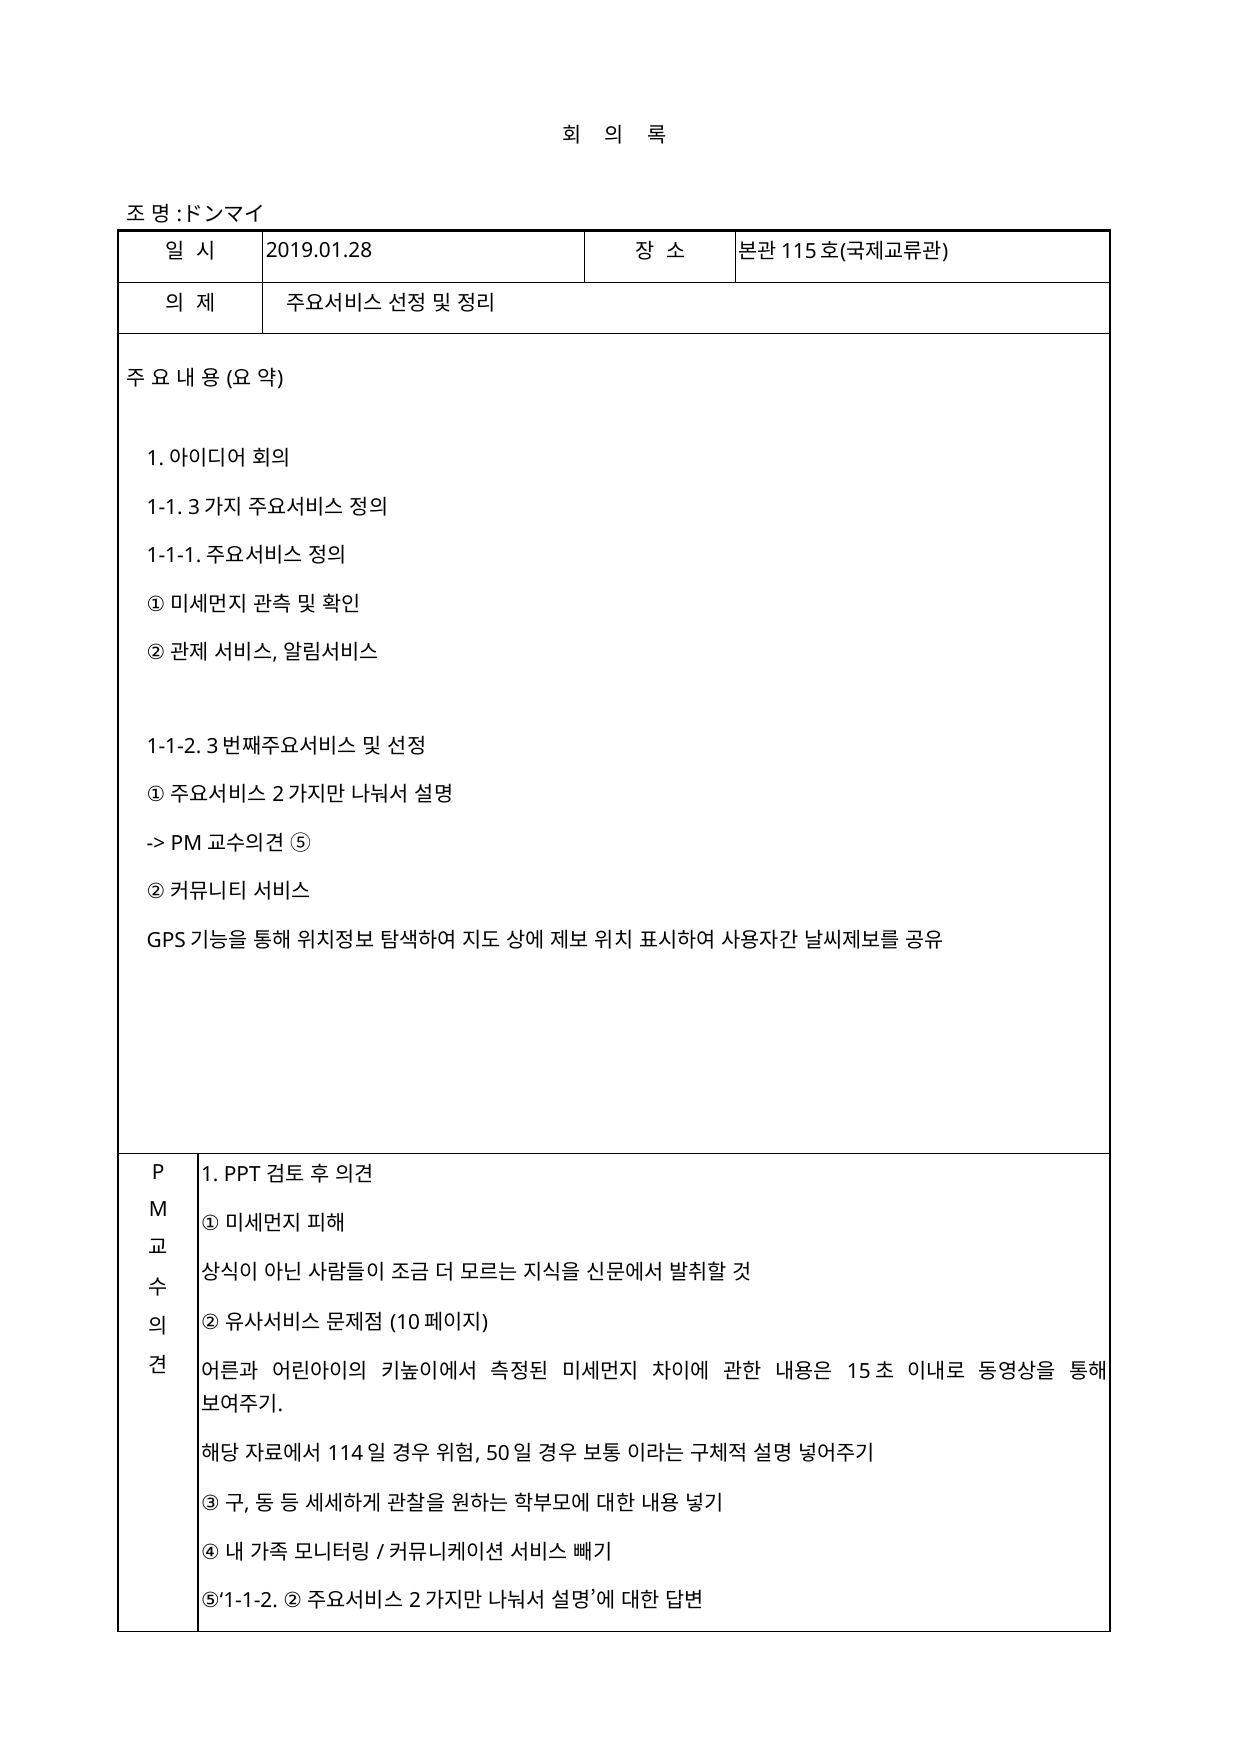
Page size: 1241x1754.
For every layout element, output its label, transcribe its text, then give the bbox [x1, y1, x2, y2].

table_cell P M 교 수 의 견 [119, 1154, 197, 1631]
table_cell 일 시 [119, 232, 262, 282]
table_cell 의 제 [119, 283, 262, 333]
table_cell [199, 1154, 1109, 1631]
table_cell 장 소 [585, 232, 735, 282]
table_cell 본관115호(국제교류관) [736, 232, 1109, 282]
table_cell 주 요 내 용 (요 약) [119, 334, 1109, 393]
table_header 회 의 록 조 명 :ドンマイ [118, 118, 1110, 229]
table_cell 1. 아이디어 회의 1-1. 3가지 주요서비스 정의 1-1-1. 주요서비스 정의 ① 미세먼지 관측 및 확인 ② 관제 서비스, 알림서비스 1-1-2. 3번째주요서비스 및 선정 ① 주요서비스 2가지만 나눠서 설명 -> PM 교수의견 ⑤ ② 커뮤니티 서비스 GPS기능을 통해 위치정보 탐색하여 지도 상에 제보 위치 표시하여 사용자간 날씨제보를 공유 [119, 393, 1109, 1153]
table_cell 주요서비스 선정 및 정리 [263, 283, 1109, 333]
table_cell 2019.01.28 [263, 232, 584, 282]
